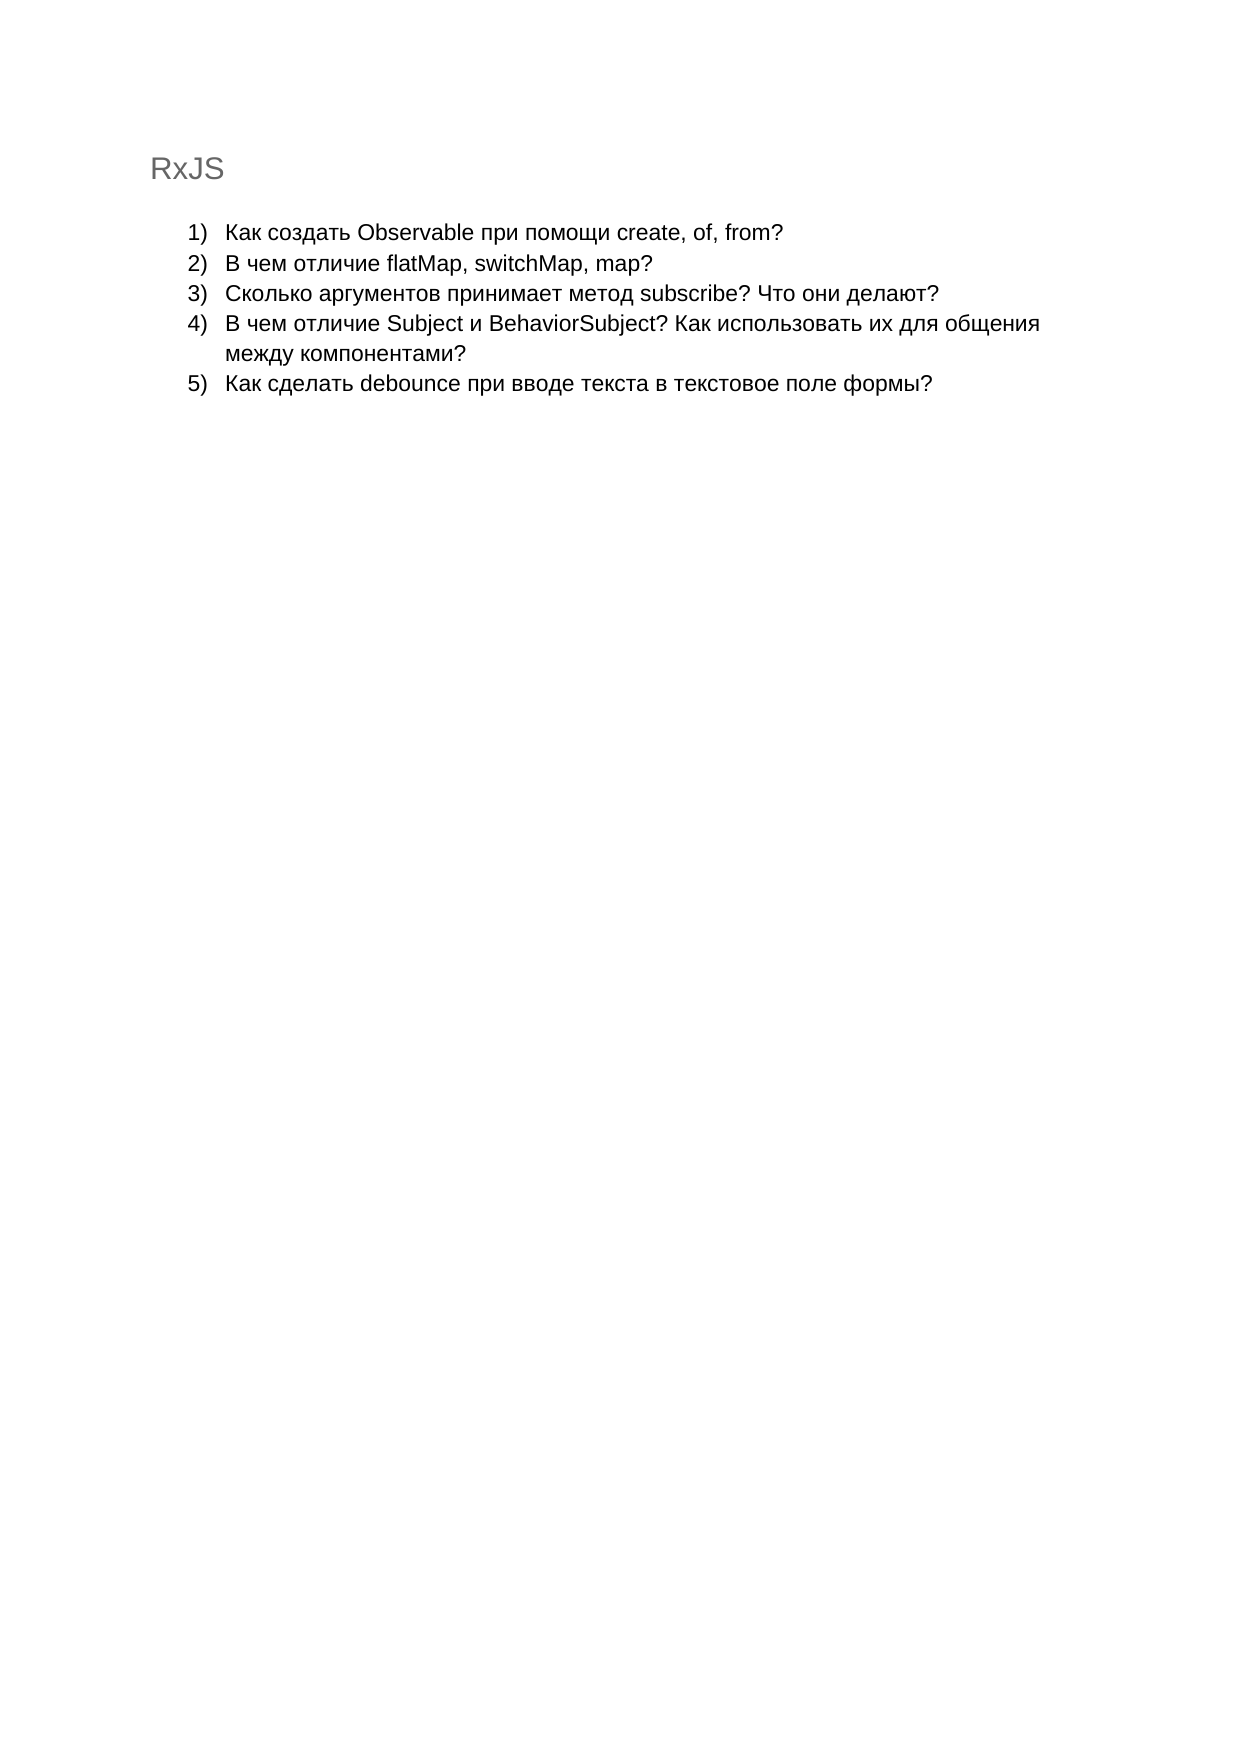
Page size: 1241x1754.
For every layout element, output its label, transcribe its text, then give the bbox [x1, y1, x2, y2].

list В чем отличие Subject и BehaviorSubject? Как использовать их для общения между компонентами? [187, 310, 1090, 366]
list Как создать Observable при помощи create, of, from? [187, 219, 1090, 246]
list Как сделать debounce при вводе текста в текстовое поле формы? [187, 370, 1090, 397]
list Сколько аргументов принимает метод subscribe? Что они делают? [187, 280, 1090, 306]
subtitle RxJS [150, 150, 1090, 186]
list В чем отличие flatMap, switchMap, map? [187, 249, 1090, 276]
